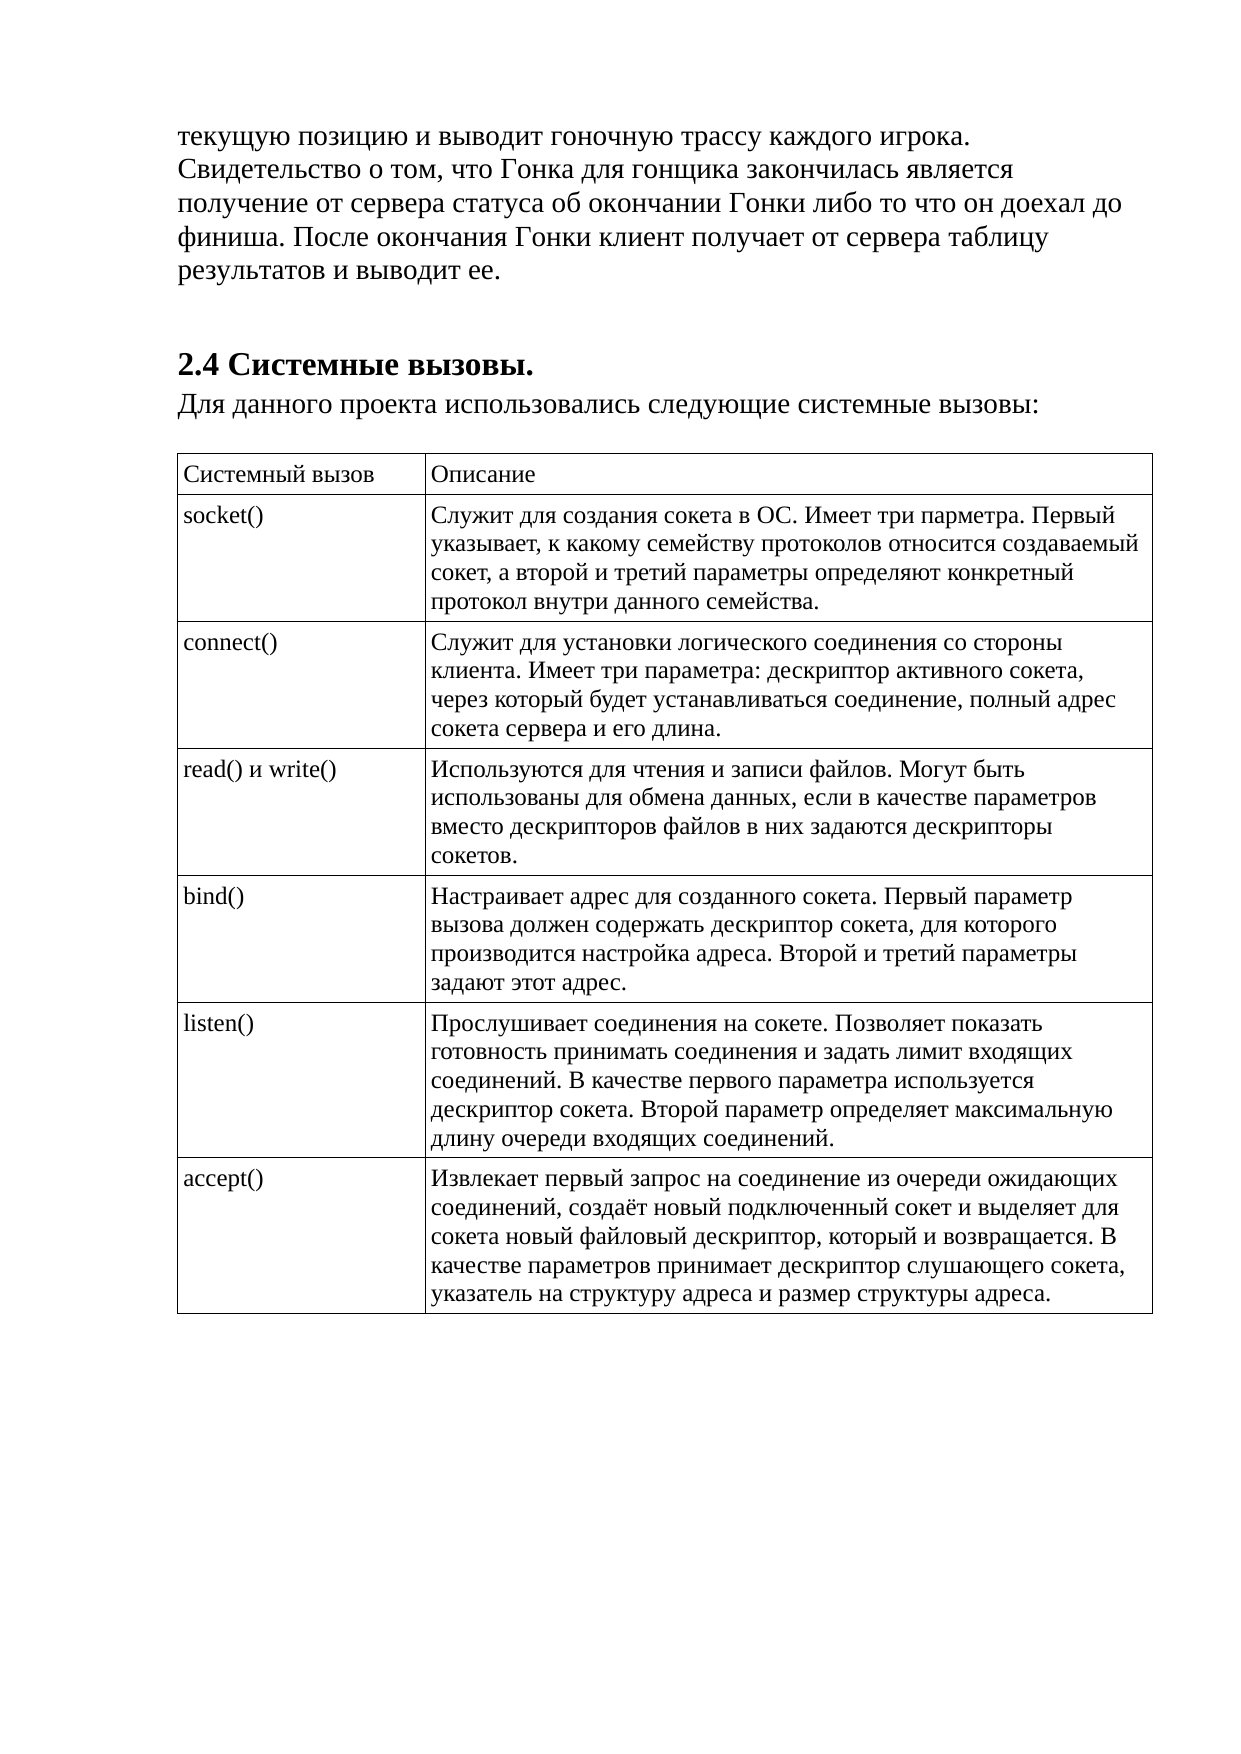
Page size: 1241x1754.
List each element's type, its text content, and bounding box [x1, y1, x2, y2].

table_cell Настраивает адрес для созданного сокета. Первый параметр вызова должен содержать дескриптор сокета, для которого производится настройка адреса. Второй и третий параметры задают этот адрес. [426, 876, 1152, 1001]
table_header Системный вызов [178, 454, 425, 493]
table_cell Служит для установки логического соединения со стороны клиента. Имеет три параметра: дескриптор активного сокета, через который будет устанавливаться соединение, полный адрес сокета сервера и его длина. [426, 622, 1152, 747]
table_cell Служит для создания сокета в ОС. Имеет три парметра. Первый указывает, к какому семейству протоколов относится создаваемый сокет, а второй и третий параметры определяют конкретный протокол внутри данного семейства. [426, 495, 1152, 621]
table_cell read() и write() [178, 749, 425, 874]
table_cell Извлекает первый запрос на соединение из очереди ожидающих соединений, создаёт новый подключенный сокет и выделяет для сокета новый файловый дескриптор, который и возвращается. В качестве параметров принимает дескриптор слушающего сокета, указатель на структуру адреса и размер структуры адреса. [426, 1158, 1152, 1313]
table_cell accept() [178, 1158, 425, 1313]
text Для данного проекта использовались следующие системные вызовы: [177, 386, 1152, 419]
table_cell socket() [178, 495, 425, 621]
subtitle 2.4 Системные вызовы. [177, 344, 1152, 383]
table_cell Прослушивает соединения на сокете. Позволяет показать готовность принимать соединения и задать лимит входящих соединений. В качестве первого параметра используется дескриптор сокета. Второй параметр определяет максимальную длину очереди входящих соединений. [426, 1003, 1152, 1157]
table_cell Используются для чтения и записи файлов. Могут быть использованы для обмена данных, если в качестве параметров вместо дескрипторов файлов в них задаются дескрипторы сокетов. [426, 749, 1152, 874]
table_cell connect() [178, 622, 425, 747]
table_header Описание [426, 454, 1152, 493]
table_cell bind() [178, 876, 425, 1001]
table_cell listen() [178, 1003, 425, 1157]
